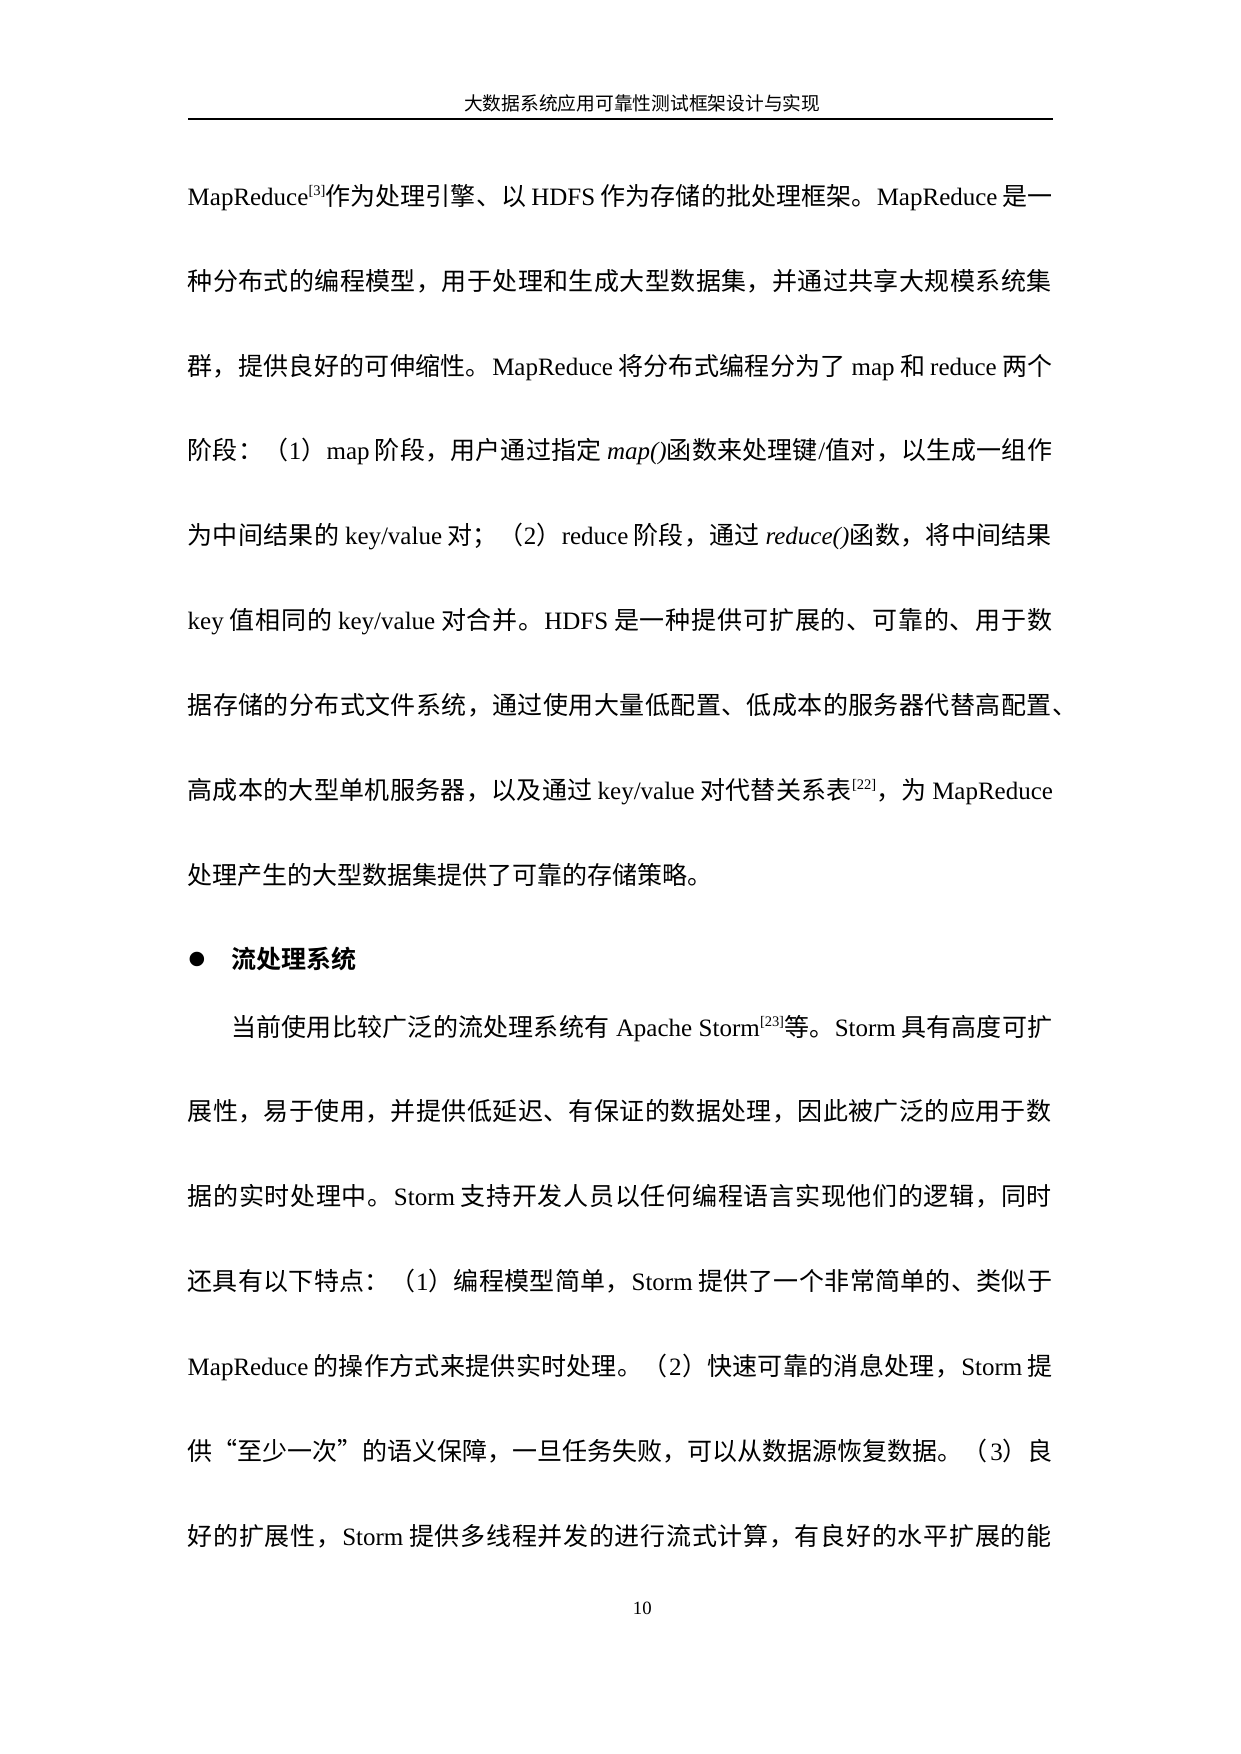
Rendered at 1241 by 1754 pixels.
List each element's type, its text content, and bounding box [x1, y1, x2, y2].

list 流处理系统 [187, 923, 1053, 991]
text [187, 991, 1053, 1568]
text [187, 160, 1053, 907]
